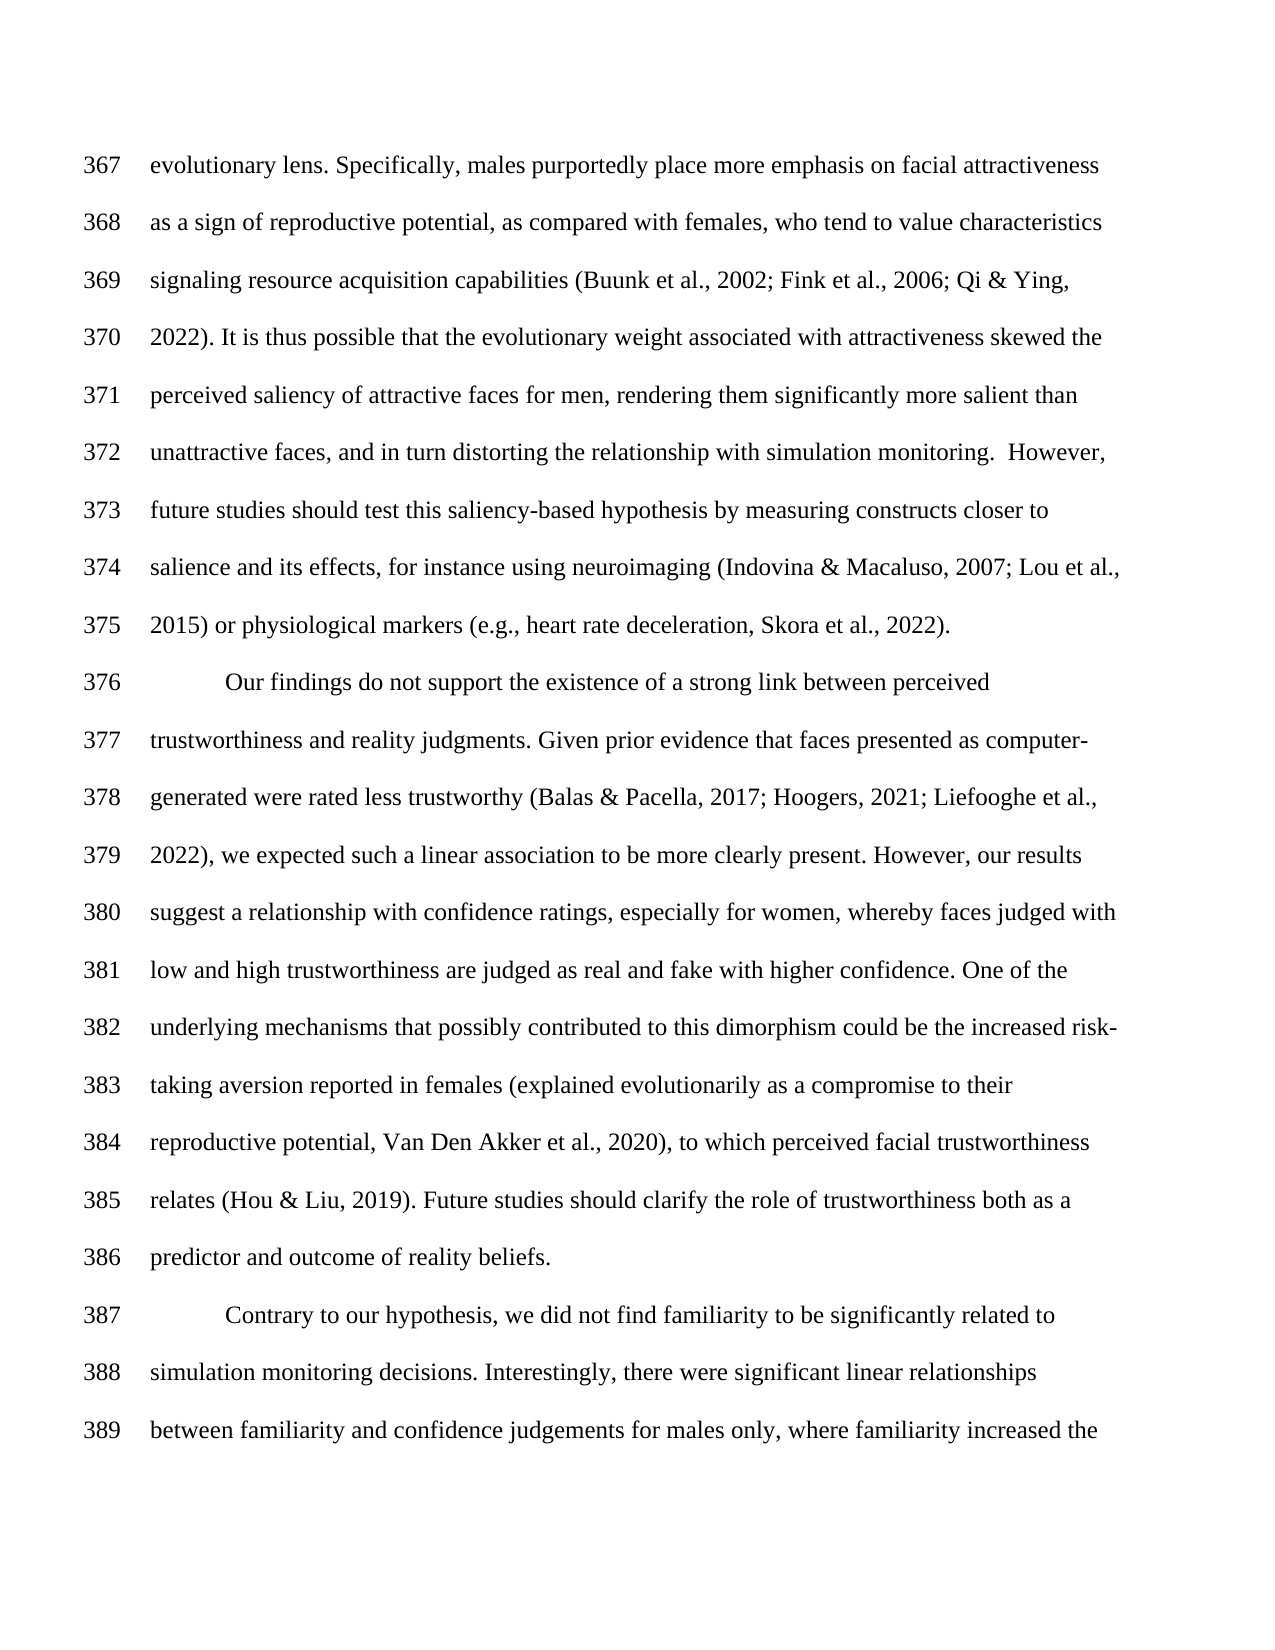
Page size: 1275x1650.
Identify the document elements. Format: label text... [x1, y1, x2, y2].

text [150, 1300, 1125, 1444]
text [150, 150, 1125, 639]
text Our findings do not support the existence of a strong link between perceived trustworthiness and reality judgments. Given prior evidence that faces presented as computer-generated were rated less trustworthy (Balas & Pacella, 2017; Hoogers, 2021; Liefooghe et al., 2022), we expected such a linear association to be more clearly present. However, our results suggest a relationship with confidence ratings, especially for women, whereby faces judged with low and high trustworthiness are judged as real and fake with higher confidence. One of the underlying mechanisms that possibly contributed to this dimorphism could be the increased risk-taking aversion reported in females (explained evolutionarily as a compromise to their reproductive potential, Van Den Akker et al., 2020), to which perceived facial trustworthiness relates (Hou & Liu, 2019). Future studies should clarify the role of trustworthiness both as a predictor and outcome of reality beliefs. [150, 667, 1125, 1271]
